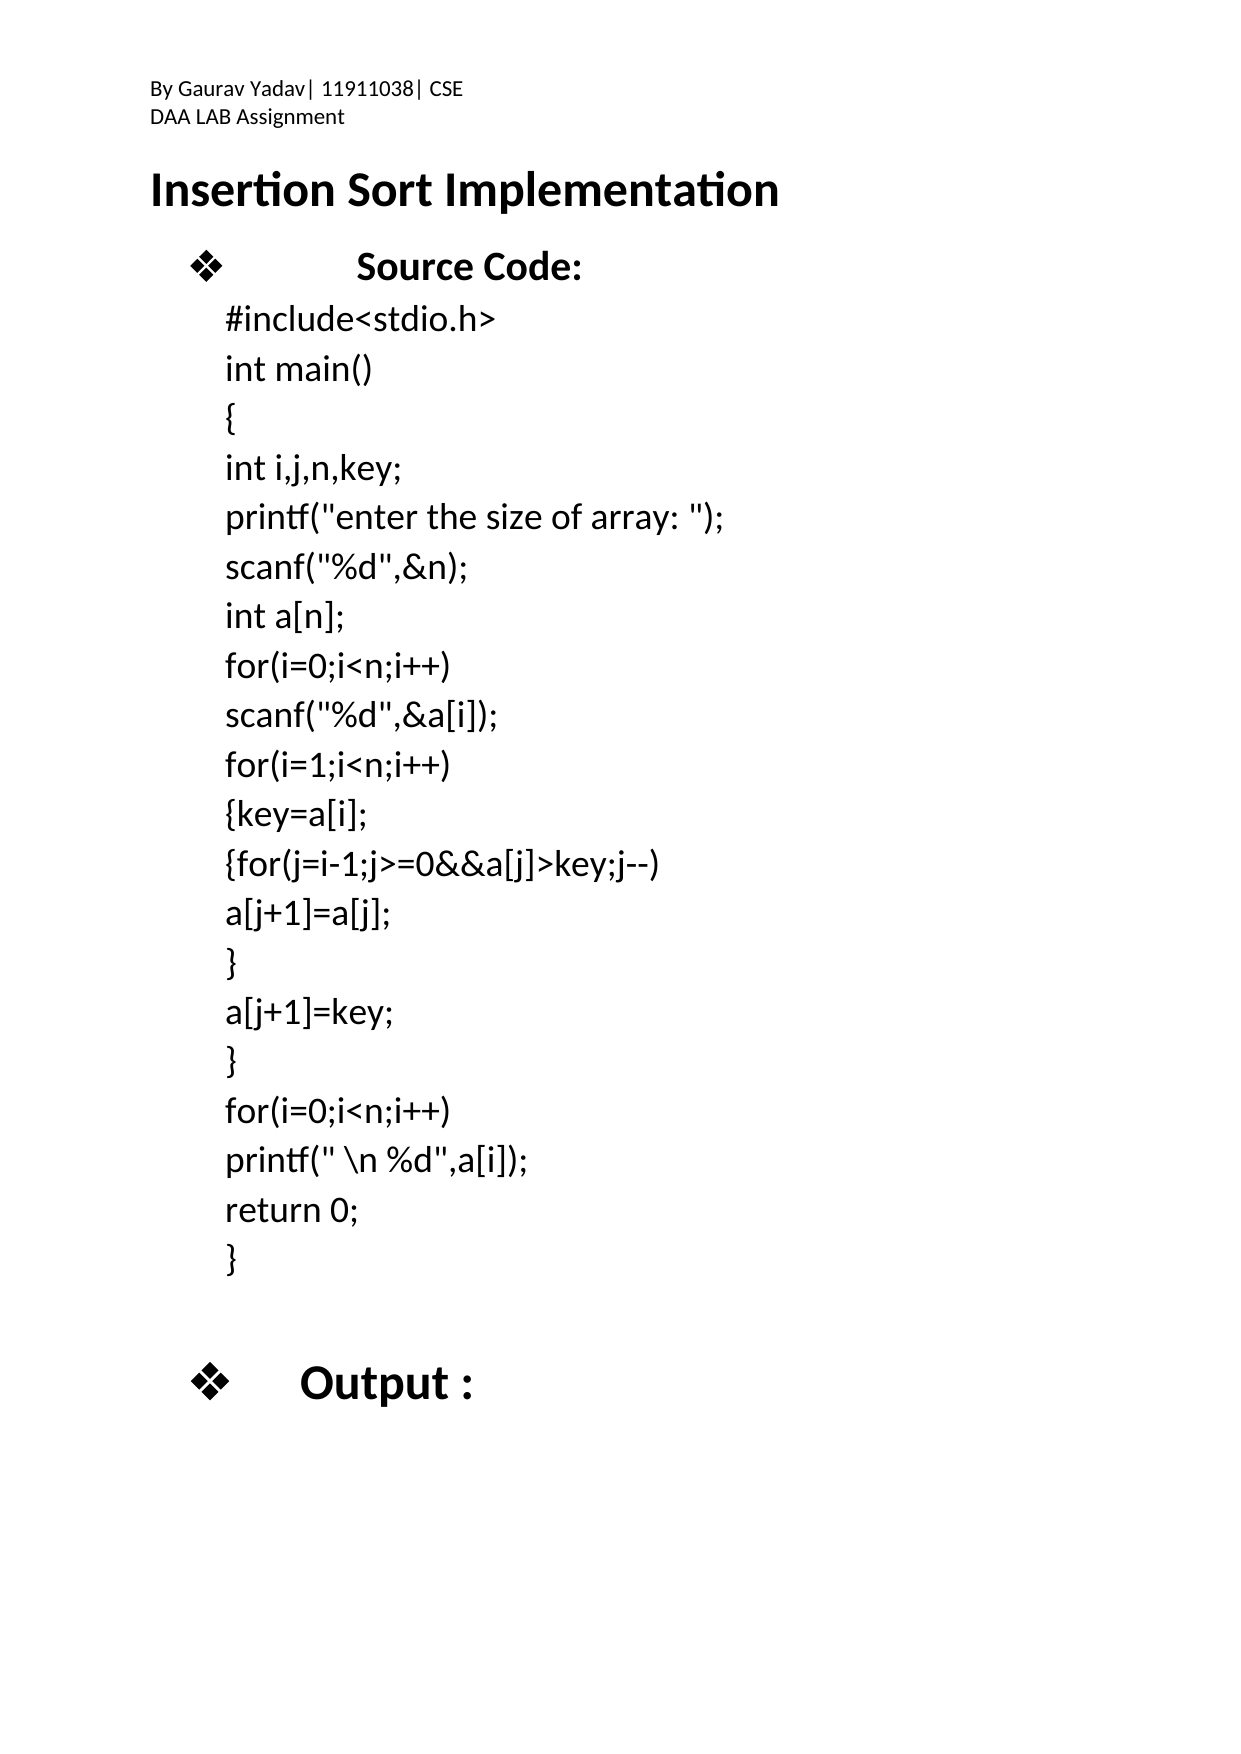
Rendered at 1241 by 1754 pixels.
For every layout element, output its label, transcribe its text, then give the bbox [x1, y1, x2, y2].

list scanf("%d",&a[i]); [225, 691, 1090, 737]
list return 0; [225, 1186, 1090, 1232]
list int i,j,n,key; [225, 444, 1090, 489]
list Output : [187, 1351, 1090, 1412]
list for(i=0;i<n;i++) [225, 642, 1090, 687]
text Insertion Sort Implementation [150, 158, 1090, 219]
list for(i=1;i<n;i++) [225, 741, 1090, 786]
list #include<stdio.h> [225, 295, 1090, 341]
list a[j+1]=key; [225, 988, 1090, 1034]
list a[j+1]=a[j]; [225, 889, 1090, 935]
list } [225, 1037, 1090, 1083]
list {key=a[i]; [225, 790, 1090, 836]
list int main() [225, 345, 1090, 391]
list int a[n]; [225, 592, 1090, 638]
list printf("enter the size of array: "); [225, 493, 1090, 539]
list for(i=0;i<n;i++) [225, 1087, 1090, 1133]
list scanf("%d",&n); [225, 543, 1090, 588]
list } [225, 938, 1090, 984]
list printf(" \n %d",a[i]); [225, 1136, 1090, 1182]
list } [225, 1235, 1090, 1281]
list {for(j=i-1;j>=0&&a[j]>key;j--) [225, 839, 1090, 885]
list { [225, 394, 1090, 440]
list Source Code: [187, 240, 1090, 291]
